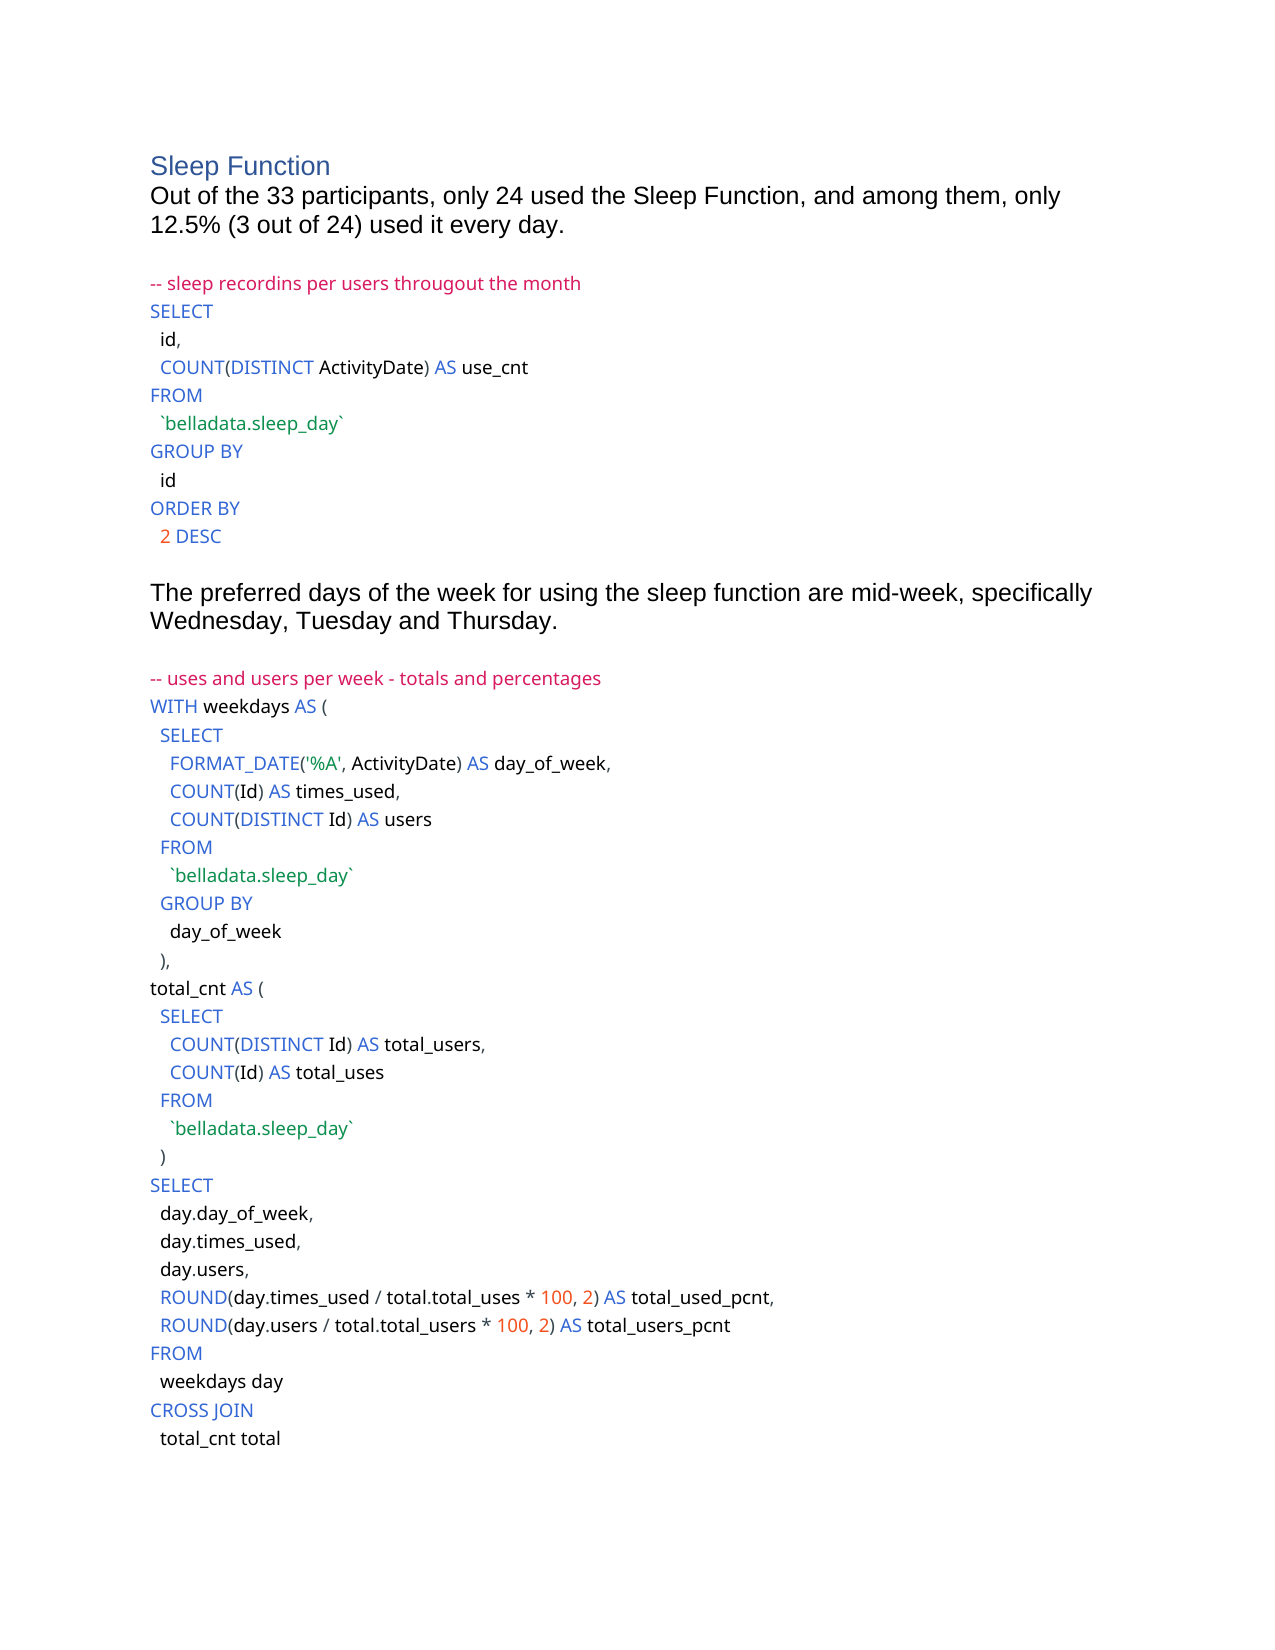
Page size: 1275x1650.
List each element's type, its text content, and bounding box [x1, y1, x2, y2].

text -- sleep recordins per users througout the month [150, 267, 1125, 296]
text id, [150, 324, 1125, 352]
text SELECT [150, 1001, 1125, 1029]
text id [150, 464, 1125, 492]
subtitle Sleep Function [150, 150, 1125, 181]
text CROSS JOIN [150, 1394, 1125, 1422]
text FROM [150, 832, 1125, 860]
text ), [150, 944, 1125, 972]
text ROUND(day.times_used / total.total_uses * 100, 2) AS total_used_pcnt, [150, 1282, 1125, 1310]
text SELECT [150, 1169, 1125, 1197]
text GROUP BY [150, 888, 1125, 916]
text GROUP BY [150, 436, 1125, 464]
text FROM [150, 380, 1125, 408]
text FORMAT_DATE('%A', ActivityDate) AS day_of_week, [150, 747, 1125, 776]
text COUNT(DISTINCT Id) AS total_users, [150, 1029, 1125, 1057]
text The preferred days of the week for using the sleep function are mid-week, specifically Wednesday, Tuesday and Thursday. [150, 577, 1125, 635]
text Out of the 33 participants, only 24 used the Sleep Function, and among them, only 12.5% (3 out of 24) used it every day. [150, 181, 1125, 239]
text -- uses and users per week - totals and percentages [150, 663, 1125, 691]
text `belladata.sleep_day` [150, 860, 1125, 888]
text COUNT(Id) AS times_used, [150, 776, 1125, 804]
text FROM [150, 1338, 1125, 1366]
text COUNT(DISTINCT ActivityDate) AS use_cnt [150, 352, 1125, 380]
text total_cnt AS ( [150, 972, 1125, 1001]
text 2 DESC [150, 521, 1125, 549]
text weekdays day [150, 1366, 1125, 1394]
text day_of_week [150, 916, 1125, 944]
text day.users, [150, 1254, 1125, 1282]
text ORDER BY [150, 492, 1125, 521]
text WITH weekdays AS ( [150, 691, 1125, 719]
text FROM [150, 1085, 1125, 1113]
text day.day_of_week, [150, 1197, 1125, 1226]
text ROUND(day.users / total.total_users * 100, 2) AS total_users_pcnt [150, 1310, 1125, 1338]
text COUNT(DISTINCT Id) AS users [150, 804, 1125, 832]
text COUNT(Id) AS total_uses [150, 1057, 1125, 1085]
text `belladata.sleep_day` [150, 1113, 1125, 1141]
text SELECT [150, 296, 1125, 324]
text ) [150, 1141, 1125, 1169]
text `belladata.sleep_day` [150, 408, 1125, 436]
text total_cnt total [150, 1422, 1125, 1451]
text SELECT [150, 719, 1125, 747]
text day.times_used, [150, 1226, 1125, 1254]
